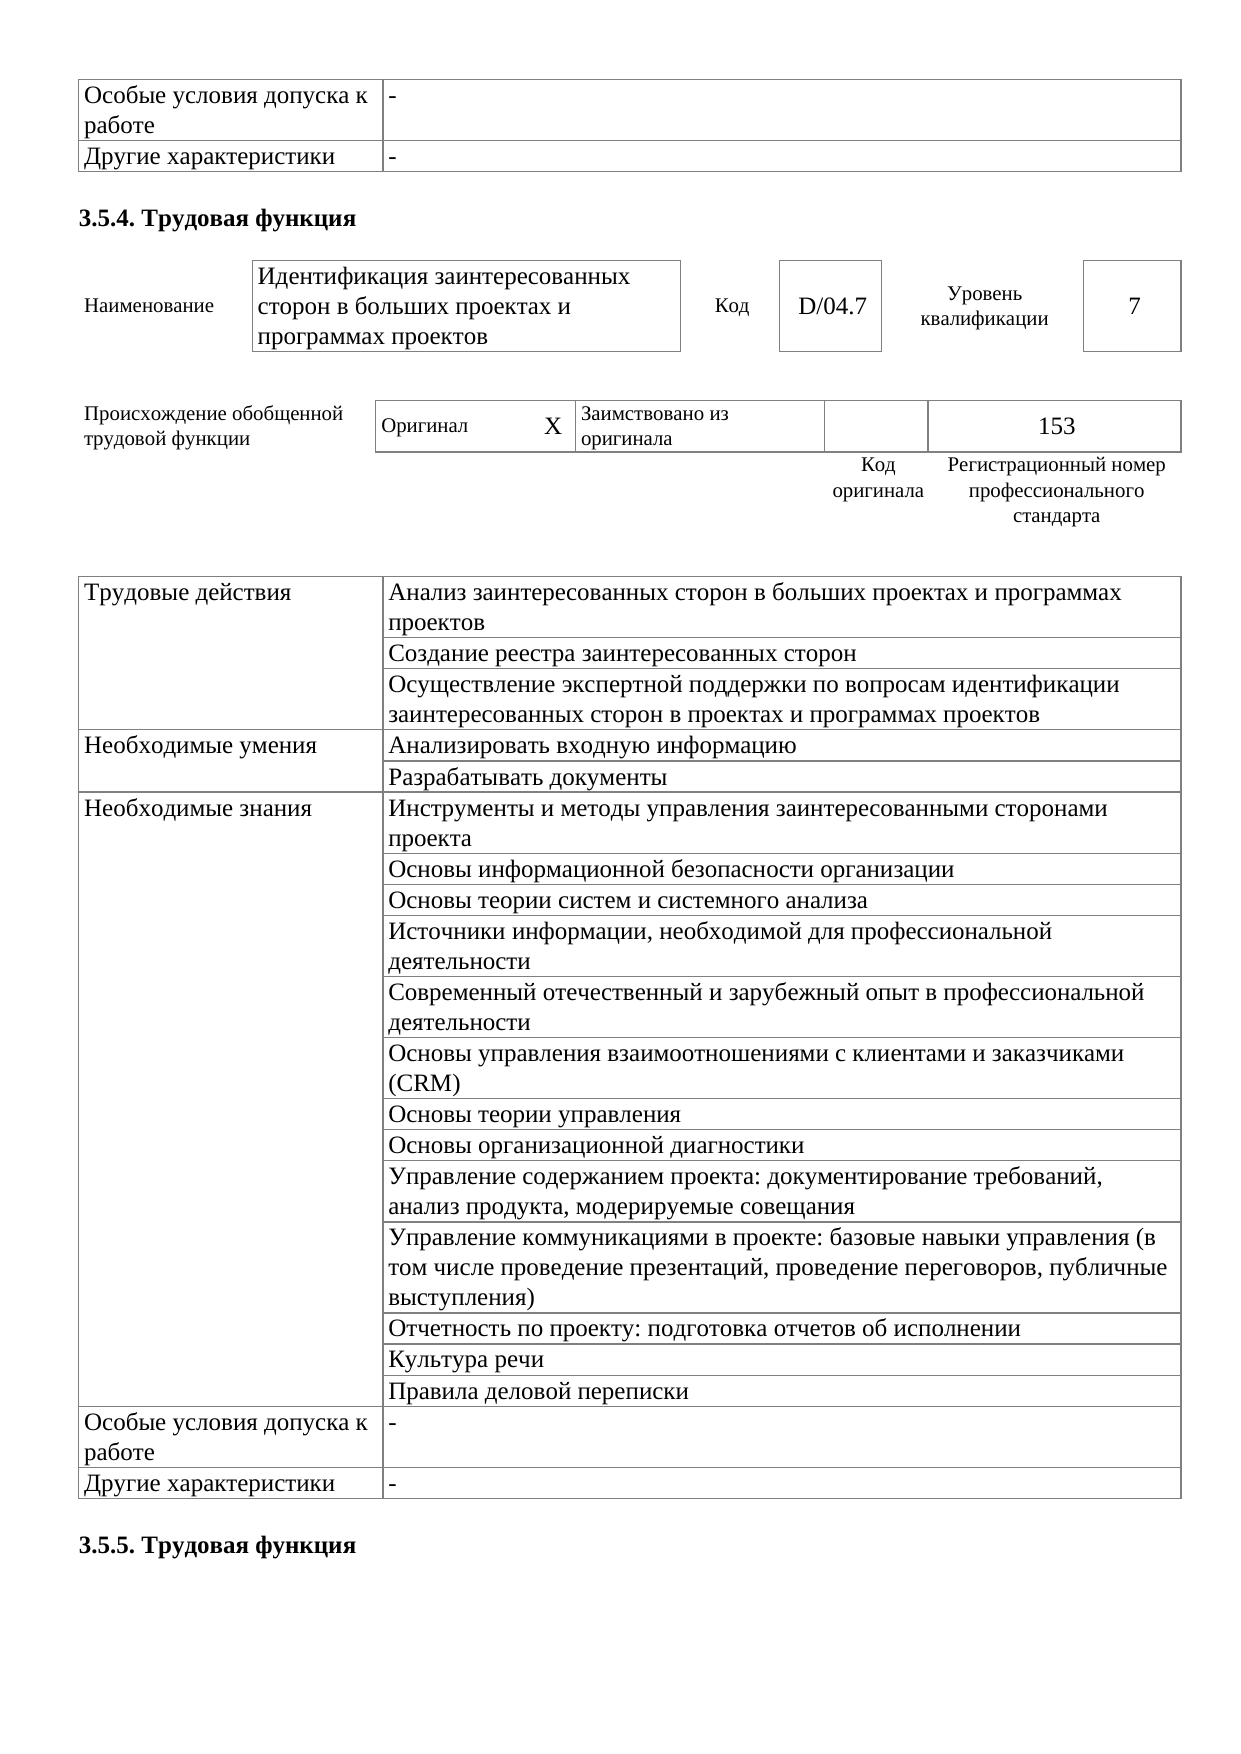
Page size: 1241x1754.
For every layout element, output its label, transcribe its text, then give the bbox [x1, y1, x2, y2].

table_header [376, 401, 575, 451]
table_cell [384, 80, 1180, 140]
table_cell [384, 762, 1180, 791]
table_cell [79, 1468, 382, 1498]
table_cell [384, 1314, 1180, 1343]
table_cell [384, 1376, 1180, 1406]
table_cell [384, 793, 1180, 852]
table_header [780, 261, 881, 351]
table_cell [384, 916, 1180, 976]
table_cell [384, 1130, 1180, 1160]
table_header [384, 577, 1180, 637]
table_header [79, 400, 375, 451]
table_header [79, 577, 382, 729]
title 3.5.5. Трудовая функция [79, 1530, 1180, 1559]
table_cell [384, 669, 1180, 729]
title 3.5.4. Трудовая функция [79, 203, 1180, 232]
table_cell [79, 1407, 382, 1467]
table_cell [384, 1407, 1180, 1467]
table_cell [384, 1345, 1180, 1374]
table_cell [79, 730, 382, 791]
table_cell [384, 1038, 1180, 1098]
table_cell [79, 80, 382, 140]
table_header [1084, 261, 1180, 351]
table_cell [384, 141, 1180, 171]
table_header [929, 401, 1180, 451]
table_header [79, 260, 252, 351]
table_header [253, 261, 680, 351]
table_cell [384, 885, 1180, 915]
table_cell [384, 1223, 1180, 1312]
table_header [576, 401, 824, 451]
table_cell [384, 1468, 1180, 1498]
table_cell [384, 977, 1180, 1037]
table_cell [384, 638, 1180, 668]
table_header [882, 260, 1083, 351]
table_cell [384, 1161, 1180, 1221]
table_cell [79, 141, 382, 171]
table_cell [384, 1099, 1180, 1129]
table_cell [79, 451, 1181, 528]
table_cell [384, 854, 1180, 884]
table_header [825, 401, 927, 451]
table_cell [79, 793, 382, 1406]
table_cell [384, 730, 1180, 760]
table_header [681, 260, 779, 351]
